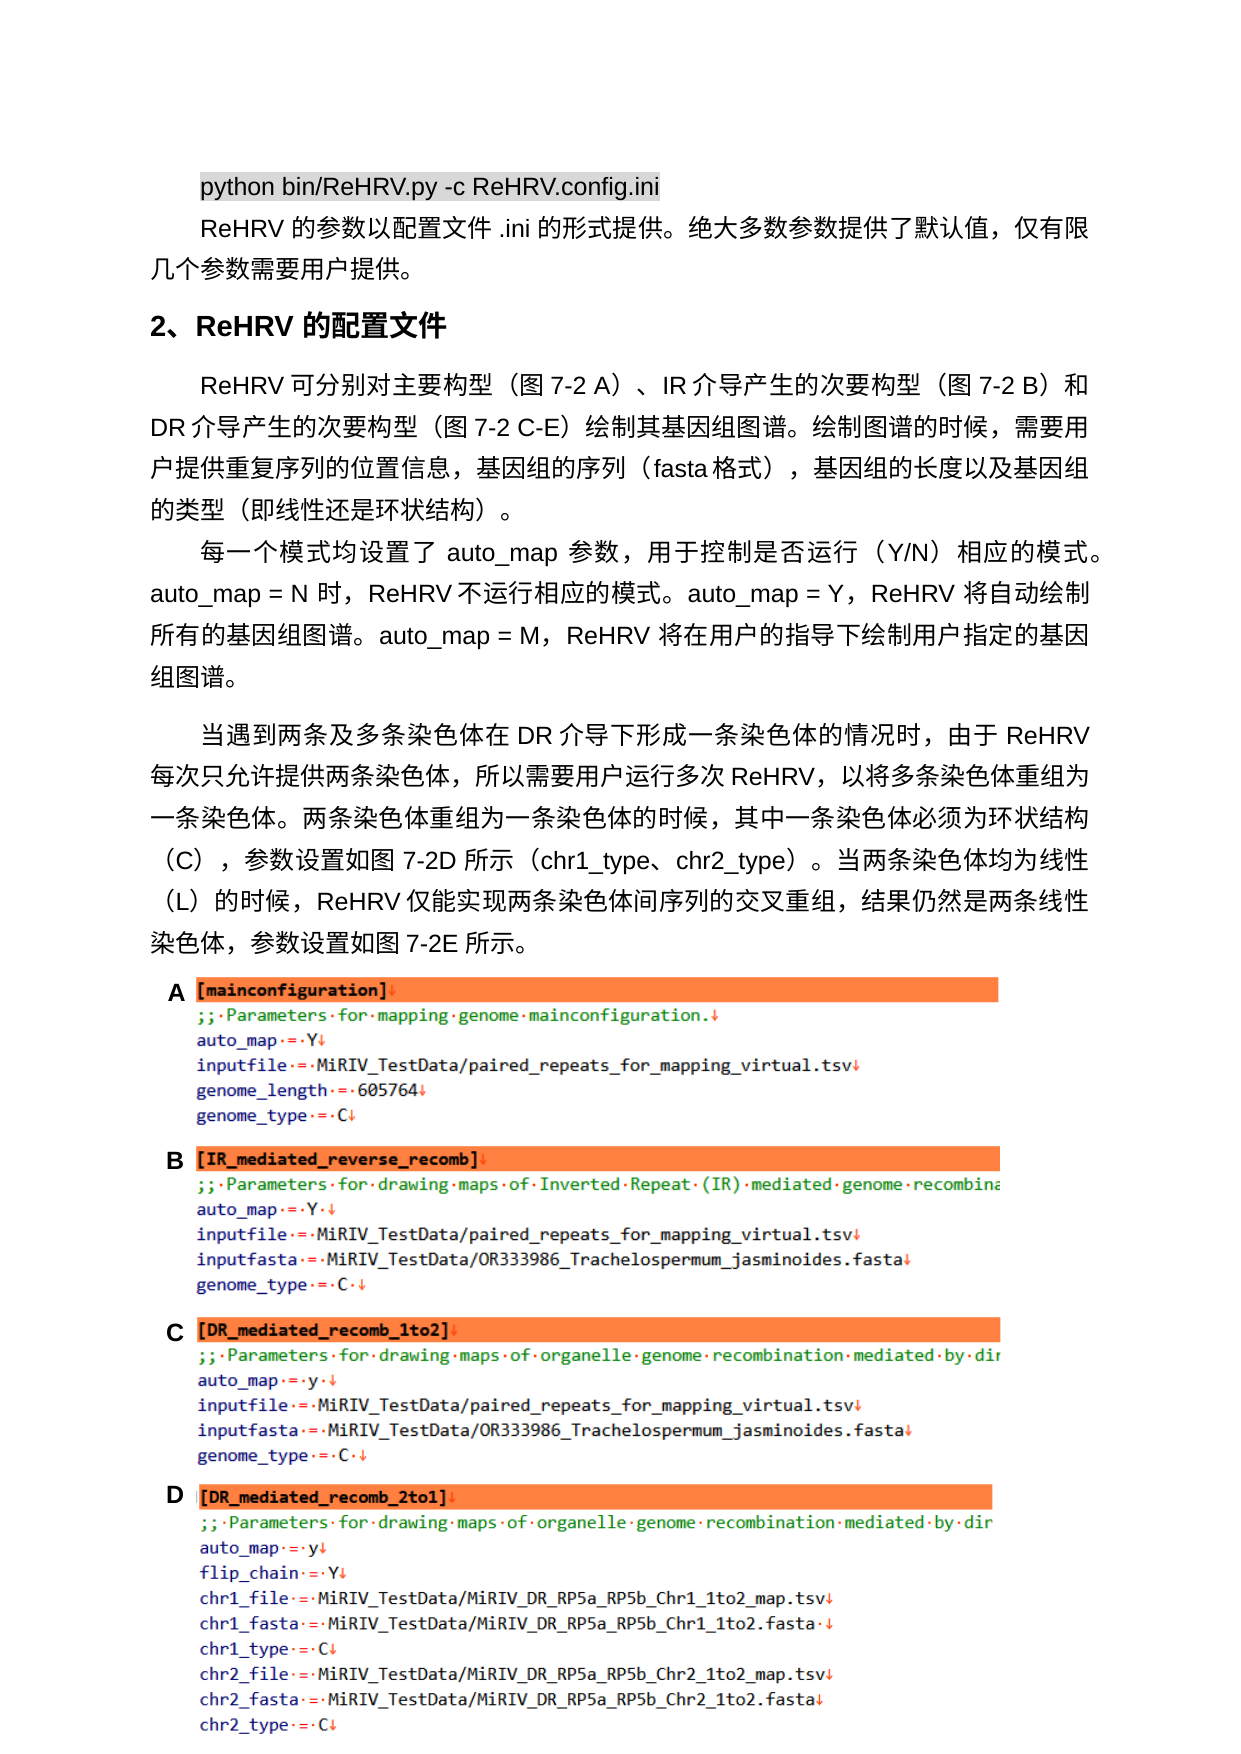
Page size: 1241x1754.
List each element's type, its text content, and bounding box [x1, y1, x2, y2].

text python bin/ReHRV.py -c ReHRV.config.ini [150, 162, 1090, 204]
picture [196, 1316, 1001, 1470]
picture [196, 1482, 993, 1735]
text ReHRV可分别对主要构型（图7-2 A）、IR介导产生的次要构型（图7-2 B）和DR介导产生的次要构型（图7-2 C-E）绘制其基因组图谱。绘制图谱的时候，需要用户提供重复序列的位置信息，基因组的序列（fasta格式），基因组的长度以及基因组的类型（即线性还是环状结构）。 [150, 361, 1090, 528]
text 当遇到两条及多条染色体在DR介导下形成一条染色体的情况时，由于ReHRV每次只允许提供两条染色体，所以需要用户运行多次ReHRV，以将多条染色体重组为一条染色体。两条染色体重组为一条染色体的时候，其中一条染色体必须为环状结构（C），参数设置如图 7-2D 所示（chr1_type、chr2_type）。当两条染色体均为线性（L）的时候，ReHRV仅能实现两条染色体间序列的交叉重组，结果仍然是两条线性染色体，参数设置如图 7-2E 所示。 [150, 711, 1090, 961]
text ReHRV 的参数以配置文件 .ini 的形式提供。绝大多数参数提供了默认值，仅有限几个参数需要用户提供。 [150, 204, 1090, 287]
picture [195, 976, 999, 1130]
text 每一个模式均设置了 auto_map 参数，用于控制是否运行（Y/N）相应的模式。auto_map = N 时，ReHRV不运行相应的模式。auto_map = Y，ReHRV 将自动绘制所有的基因组图谱。auto_map = M，ReHRV 将在用户的指导下绘制用户指定的基因组图谱。 [150, 528, 1090, 694]
subtitle 2、ReHRV 的配置文件 [150, 303, 1090, 345]
picture [195, 1145, 1000, 1303]
